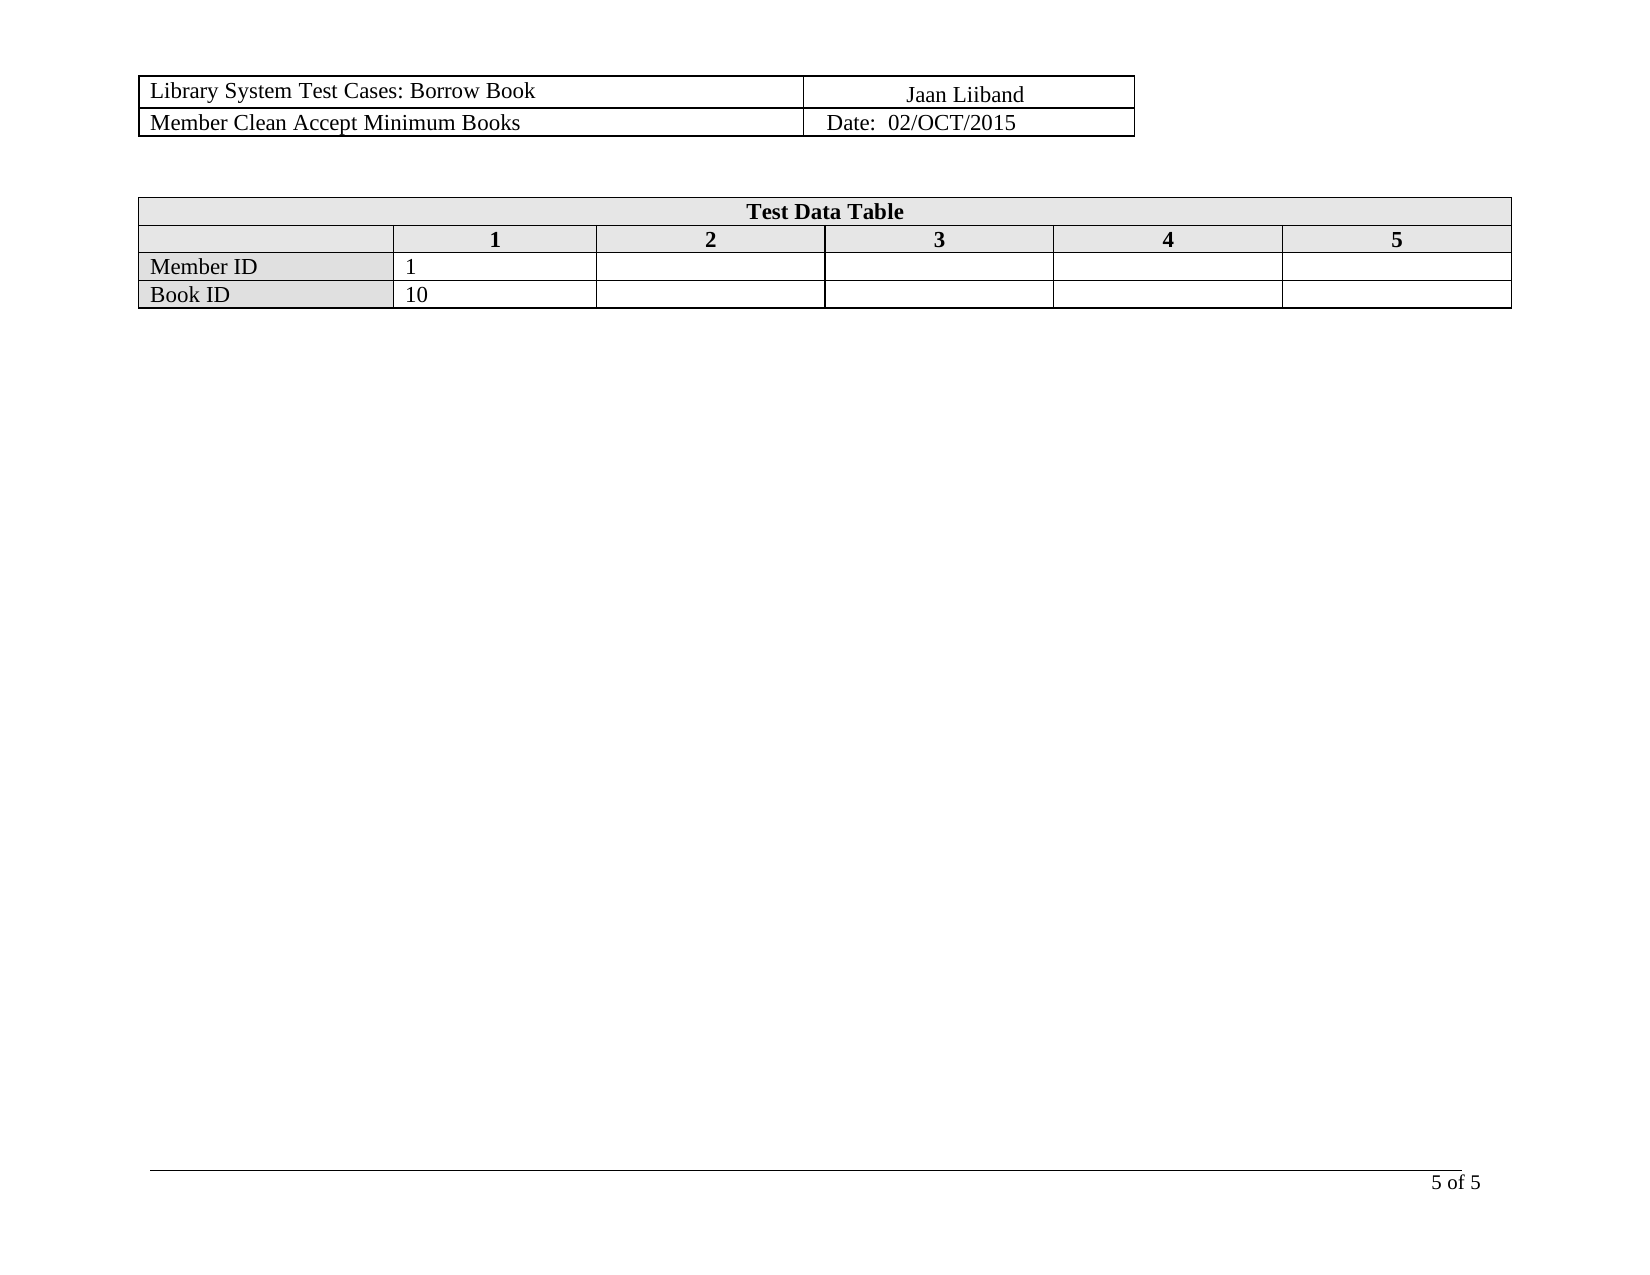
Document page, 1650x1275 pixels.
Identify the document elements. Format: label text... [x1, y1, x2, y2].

table_cell 5 [1283, 226, 1511, 252]
table_cell [597, 281, 824, 307]
table_cell [826, 281, 1053, 307]
table_cell [139, 226, 393, 252]
table_cell 4 [1054, 226, 1282, 252]
table_cell 2 [597, 226, 824, 252]
table_cell 1 [394, 253, 596, 280]
table_cell 10 [394, 281, 596, 307]
table_cell [1054, 281, 1282, 307]
table_cell [1054, 253, 1282, 280]
table_header Test Data Table [139, 198, 1511, 225]
table_cell [597, 253, 824, 280]
table_cell Book ID [139, 281, 393, 307]
table_cell 1 [394, 226, 596, 252]
table_cell Member ID [139, 253, 393, 280]
table_cell [1283, 281, 1511, 307]
table_cell [826, 253, 1053, 280]
table_cell [1283, 253, 1511, 280]
table_cell 3 [826, 226, 1053, 252]
